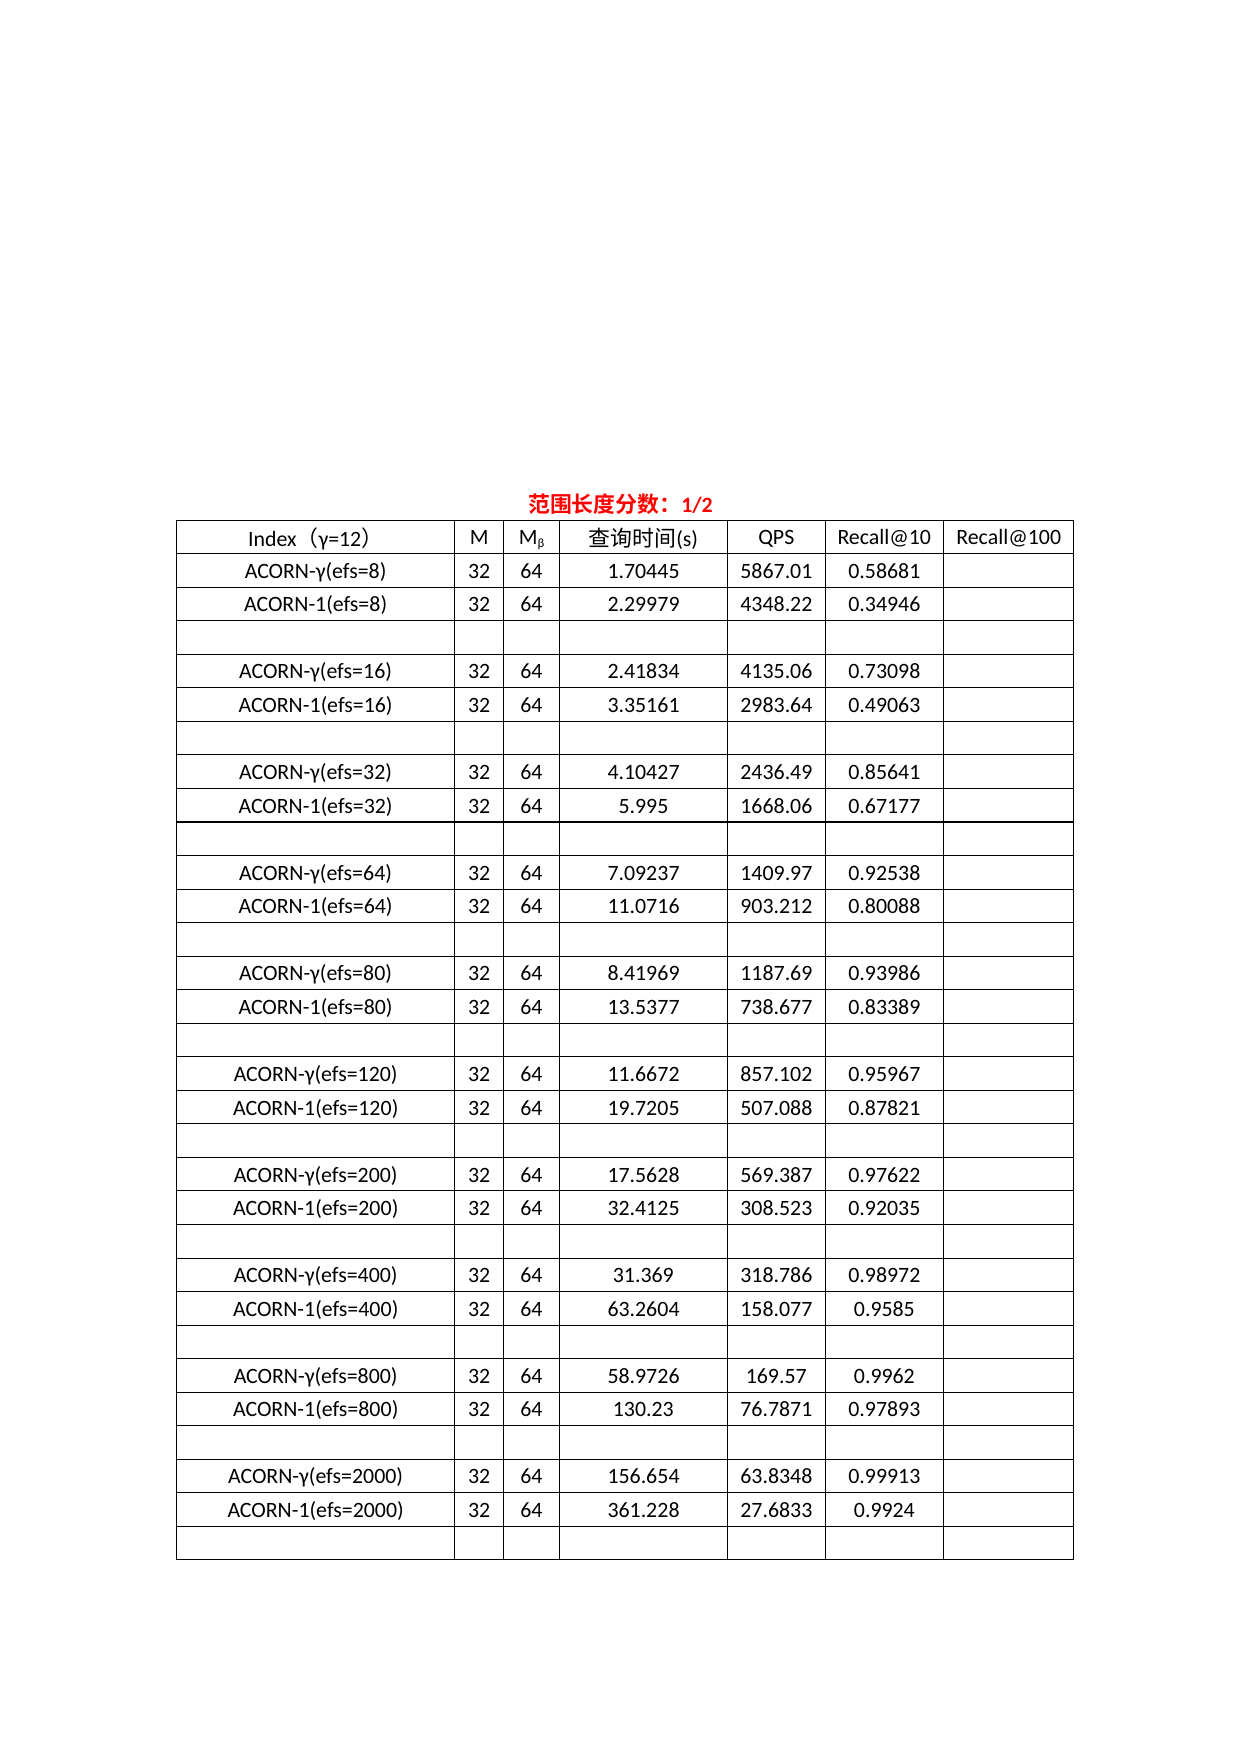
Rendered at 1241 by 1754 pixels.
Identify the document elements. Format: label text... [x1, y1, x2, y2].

table_cell [944, 923, 1073, 956]
table_cell [728, 1124, 825, 1157]
table_cell 1668.06 [728, 789, 825, 821]
table_header Recall@10 [826, 521, 943, 553]
table_cell ACORN-γ(efs=2000) [177, 1460, 454, 1492]
table_header 查询时间(s) [560, 521, 727, 553]
table_cell 0.67177 [826, 789, 943, 821]
table_cell [504, 1527, 559, 1559]
table_cell 63.2604 [560, 1292, 727, 1324]
table_cell [728, 621, 825, 654]
table_cell 64 [504, 688, 559, 721]
table_cell 1187.69 [728, 957, 825, 989]
table_cell 64 [504, 1493, 559, 1526]
table_cell 64 [504, 1158, 559, 1190]
table_cell 1409.97 [728, 856, 825, 888]
table_cell 2436.49 [728, 755, 825, 788]
table_cell ACORN-1(efs=2000) [177, 1493, 454, 1526]
table_header Recall@100 [944, 521, 1073, 553]
table_cell [504, 823, 559, 855]
table_cell [455, 923, 503, 956]
table_cell [944, 1024, 1073, 1056]
table_cell [560, 923, 727, 956]
table_cell ACORN-γ(efs=80) [177, 957, 454, 989]
table_cell [504, 621, 559, 654]
table_cell 0.9924 [826, 1493, 943, 1526]
table_cell [560, 1326, 727, 1358]
table_cell [826, 1124, 943, 1157]
table_cell 32 [455, 554, 503, 587]
table_cell 64 [504, 957, 559, 989]
table_cell ACORN-γ(efs=400) [177, 1259, 454, 1291]
table_cell 0.80088 [826, 890, 943, 922]
table_cell [944, 1057, 1073, 1090]
table_cell 11.0716 [560, 890, 727, 922]
table_cell 31.369 [560, 1259, 727, 1291]
table_cell ACORN-1(efs=400) [177, 1292, 454, 1324]
table_cell 64 [504, 1460, 559, 1492]
table_cell [455, 621, 503, 654]
table_cell [455, 1426, 503, 1459]
table_cell [560, 621, 727, 654]
table_cell [944, 1191, 1073, 1224]
table_cell [455, 1124, 503, 1157]
table_cell 361.228 [560, 1493, 727, 1526]
table_cell [944, 1393, 1073, 1425]
table_cell 63.8348 [728, 1460, 825, 1492]
table_cell 64 [504, 1393, 559, 1425]
table_cell 64 [504, 1259, 559, 1291]
table_cell 64 [504, 554, 559, 587]
table_cell ACORN-1(efs=8) [177, 588, 454, 620]
table_cell [826, 1527, 943, 1559]
table_cell 32 [455, 1393, 503, 1425]
table_cell 64 [504, 1292, 559, 1324]
table_cell [504, 1024, 559, 1056]
table_cell [560, 722, 727, 754]
table_cell [455, 1527, 503, 1559]
table_cell 2.41834 [560, 655, 727, 687]
table_cell 32 [455, 890, 503, 922]
table_cell [826, 722, 943, 754]
table_cell [944, 856, 1073, 888]
table_cell [944, 1225, 1073, 1257]
table_cell 5.995 [560, 789, 727, 821]
table_cell 32 [455, 1460, 503, 1492]
table_cell [177, 1527, 454, 1559]
table_cell [944, 655, 1073, 687]
table_cell 64 [504, 890, 559, 922]
table_cell 32 [455, 1259, 503, 1291]
table_cell [177, 1124, 454, 1157]
table_cell 158.077 [728, 1292, 825, 1324]
table_cell ACORN-1(efs=32) [177, 789, 454, 821]
table_cell [504, 722, 559, 754]
table_cell 3.35161 [560, 688, 727, 721]
table_cell [826, 1225, 943, 1257]
table_cell [504, 1225, 559, 1257]
table_cell [826, 923, 943, 956]
table_cell 64 [504, 1057, 559, 1090]
table_cell [177, 621, 454, 654]
table_cell 4.10427 [560, 755, 727, 788]
table_cell 2.29979 [560, 588, 727, 620]
table_cell [455, 1326, 503, 1358]
table_cell [944, 990, 1073, 1023]
table_cell ACORN-1(efs=80) [177, 990, 454, 1023]
table_cell 7.09237 [560, 856, 727, 888]
table_cell 0.87821 [826, 1091, 943, 1123]
table_cell [455, 722, 503, 754]
table_cell [944, 1292, 1073, 1324]
table_cell 0.93986 [826, 957, 943, 989]
table_cell [560, 1426, 727, 1459]
table_cell [944, 688, 1073, 721]
table_cell 32 [455, 655, 503, 687]
table_cell 64 [504, 856, 559, 888]
table_cell [944, 1091, 1073, 1123]
table_cell [455, 823, 503, 855]
table_cell [728, 722, 825, 754]
table_cell ACORN-γ(efs=200) [177, 1158, 454, 1190]
table_cell 13.5377 [560, 990, 727, 1023]
table_cell [944, 890, 1073, 922]
table_cell 32 [455, 588, 503, 620]
table_cell 0.99913 [826, 1460, 943, 1492]
table_cell 32 [455, 1091, 503, 1123]
table_cell [826, 823, 943, 855]
table_cell ACORN-γ(efs=120) [177, 1057, 454, 1090]
table_cell [826, 1024, 943, 1056]
table_cell 58.9726 [560, 1359, 727, 1392]
table_cell ACORN-1(efs=200) [177, 1191, 454, 1224]
table_cell [944, 1326, 1073, 1358]
table_cell 0.97893 [826, 1393, 943, 1425]
table_header Mβ [504, 521, 559, 553]
table_cell 0.83389 [826, 990, 943, 1023]
table_cell ACORN-γ(efs=8) [177, 554, 454, 587]
table_header M [455, 521, 503, 553]
table_cell [455, 1024, 503, 1056]
table_cell 8.41969 [560, 957, 727, 989]
table_cell [944, 1124, 1073, 1157]
table_cell [728, 1225, 825, 1257]
table_cell 11.6672 [560, 1057, 727, 1090]
table_cell ACORN-1(efs=64) [177, 890, 454, 922]
table_cell 0.34946 [826, 588, 943, 620]
table_cell 64 [504, 990, 559, 1023]
table_cell [177, 923, 454, 956]
table_cell [944, 823, 1073, 855]
table_cell ACORN-γ(efs=32) [177, 755, 454, 788]
table_cell [560, 1225, 727, 1257]
table_cell [504, 1124, 559, 1157]
table_cell 32 [455, 1158, 503, 1190]
table_cell ACORN-1(efs=120) [177, 1091, 454, 1123]
table_cell [504, 1326, 559, 1358]
table_cell [455, 1225, 503, 1257]
table_cell 507.088 [728, 1091, 825, 1123]
table_cell [944, 957, 1073, 989]
table_cell [177, 1426, 454, 1459]
table_cell 32 [455, 789, 503, 821]
table_cell 308.523 [728, 1191, 825, 1224]
table_cell [177, 1225, 454, 1257]
table_cell [944, 722, 1073, 754]
table_cell 32 [455, 957, 503, 989]
table_cell 32 [455, 1292, 503, 1324]
table_header QPS [728, 521, 825, 553]
table_cell [728, 923, 825, 956]
table_cell ACORN-1(efs=16) [177, 688, 454, 721]
table_cell 32 [455, 755, 503, 788]
table_cell [177, 1024, 454, 1056]
table_cell [944, 1426, 1073, 1459]
table_cell 32 [455, 856, 503, 888]
table_cell ACORN-γ(efs=64) [177, 856, 454, 888]
table_cell [560, 1024, 727, 1056]
table_cell [504, 1426, 559, 1459]
table_cell 76.7871 [728, 1393, 825, 1425]
table_cell 5867.01 [728, 554, 825, 587]
table_cell 0.9962 [826, 1359, 943, 1392]
table_cell [560, 1527, 727, 1559]
table_cell [826, 1326, 943, 1358]
table_cell 738.677 [728, 990, 825, 1023]
table_cell [826, 1426, 943, 1459]
table_cell [504, 923, 559, 956]
table_cell 569.387 [728, 1158, 825, 1190]
table_cell 0.49063 [826, 688, 943, 721]
table_cell 64 [504, 588, 559, 620]
table_cell 19.7205 [560, 1091, 727, 1123]
table_cell [177, 823, 454, 855]
table_cell 2983.64 [728, 688, 825, 721]
table_cell 32 [455, 1057, 503, 1090]
table_cell [944, 621, 1073, 654]
table_cell [728, 1527, 825, 1559]
text 范围长度分数：1/2 [187, 487, 1053, 519]
table_cell 903.212 [728, 890, 825, 922]
table_cell 32.4125 [560, 1191, 727, 1224]
table_cell 130.23 [560, 1393, 727, 1425]
table_cell 64 [504, 655, 559, 687]
table_cell [944, 1460, 1073, 1492]
table_cell [728, 823, 825, 855]
table_cell 0.92538 [826, 856, 943, 888]
table_cell 32 [455, 1493, 503, 1526]
table_cell [177, 722, 454, 754]
table_header Index（γ=12） [177, 521, 454, 553]
table_cell [728, 1024, 825, 1056]
table_cell 0.98972 [826, 1259, 943, 1291]
table_cell [728, 1426, 825, 1459]
table_cell ACORN-1(efs=800) [177, 1393, 454, 1425]
table_cell 156.654 [560, 1460, 727, 1492]
table_cell [944, 1359, 1073, 1392]
table_cell 32 [455, 1359, 503, 1392]
table_cell 169.57 [728, 1359, 825, 1392]
table_cell [560, 823, 727, 855]
table_cell 4135.06 [728, 655, 825, 687]
table_cell 318.786 [728, 1259, 825, 1291]
table_cell 4348.22 [728, 588, 825, 620]
table_cell 64 [504, 755, 559, 788]
table_cell [944, 1158, 1073, 1190]
table_cell 0.9585 [826, 1292, 943, 1324]
table_cell ACORN-γ(efs=16) [177, 655, 454, 687]
table_cell 1.70445 [560, 554, 727, 587]
table_cell [560, 1124, 727, 1157]
table_cell [944, 789, 1073, 821]
table_cell [728, 1326, 825, 1358]
table_cell 27.6833 [728, 1493, 825, 1526]
table_cell 0.73098 [826, 655, 943, 687]
table_cell 0.85641 [826, 755, 943, 788]
table_cell [944, 1259, 1073, 1291]
table_cell [826, 621, 943, 654]
table_cell 857.102 [728, 1057, 825, 1090]
table_cell 0.92035 [826, 1191, 943, 1224]
table_cell 0.95967 [826, 1057, 943, 1090]
table_cell [944, 1527, 1073, 1559]
table_cell 64 [504, 1091, 559, 1123]
table_cell ACORN-γ(efs=800) [177, 1359, 454, 1392]
table_cell 17.5628 [560, 1158, 727, 1190]
table_cell 64 [504, 1359, 559, 1392]
table_cell [944, 554, 1073, 587]
table_cell [944, 755, 1073, 788]
table_cell [177, 1326, 454, 1358]
table_cell [944, 588, 1073, 620]
table_cell [944, 1493, 1073, 1526]
table_cell 64 [504, 789, 559, 821]
table_cell 32 [455, 990, 503, 1023]
table_cell 0.97622 [826, 1158, 943, 1190]
table_cell 32 [455, 1191, 503, 1224]
table_cell 64 [504, 1191, 559, 1224]
table_cell 0.58681 [826, 554, 943, 587]
table_cell 32 [455, 688, 503, 721]
